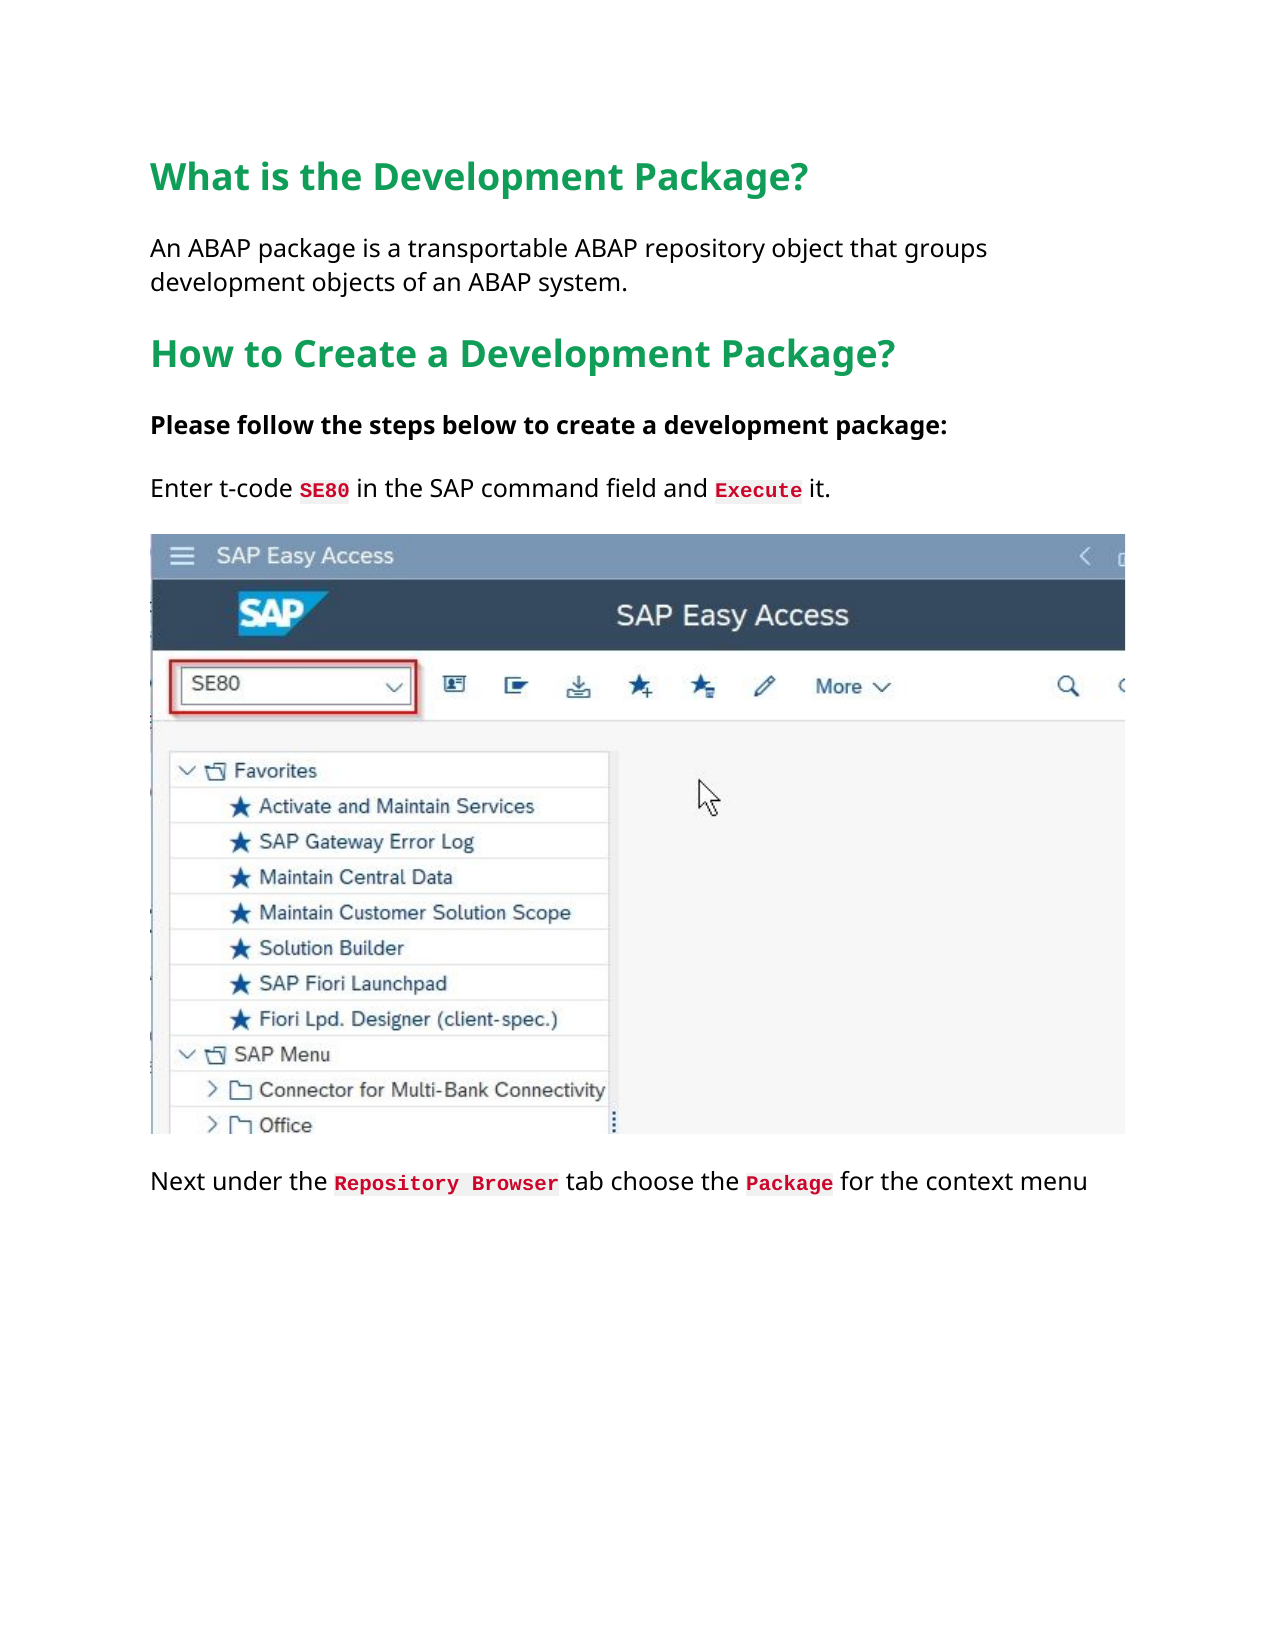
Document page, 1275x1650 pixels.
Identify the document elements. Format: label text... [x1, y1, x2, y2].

text How to Create a Development Package? [150, 327, 1125, 378]
text Next under the Repository Browser tab choose the Package for the context menu [150, 1163, 1125, 1197]
text Please follow the steps below to create a development package: [150, 408, 1125, 442]
picture [150, 534, 1125, 1134]
text An ABAP package is a transportable ABAP repository object that groups development objects of an ABAP system. [150, 230, 1125, 298]
text Enter t-code SE80 in the SAP command field and Execute it. [150, 471, 1125, 505]
text What is the Development Package? [150, 150, 1125, 201]
